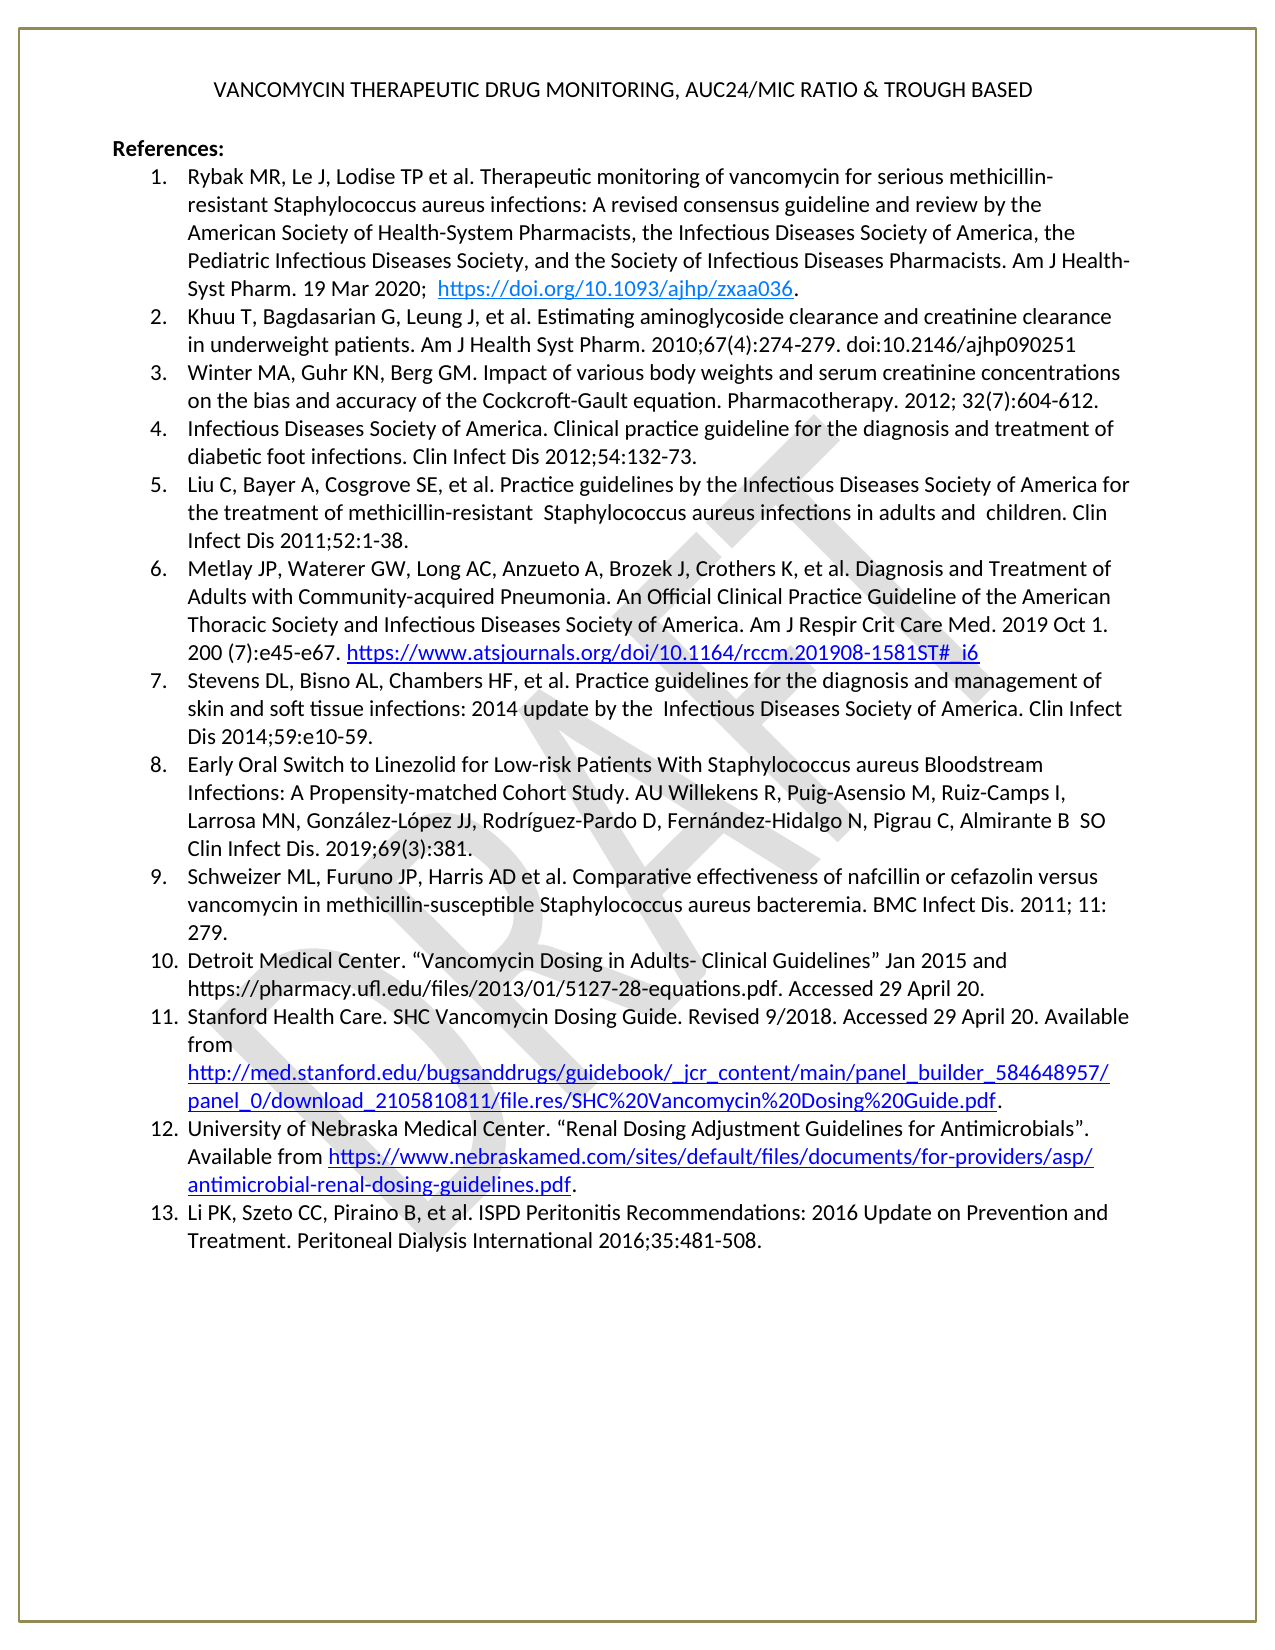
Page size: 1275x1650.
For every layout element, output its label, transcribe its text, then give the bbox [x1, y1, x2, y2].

list Li PK, Szeto CC, Piraino B, et al. ISPD Peritonitis Recommendations: 2016 Update on Prevention and Treatment. Peritoneal Dialysis International 2016;35:481-508. [150, 1198, 1134, 1254]
list Infectious Diseases Society of America. Clinical practice guideline for the diagnosis and treatment of diabetic foot infections. Clin Infect Dis 2012;54:132-73. [150, 414, 1134, 470]
text References: [112, 134, 1134, 162]
list Schweizer ML, Furuno JP, Harris AD et al. Comparative effectiveness of nafcillin or cefazolin versus vancomycin in methicillin-susceptible Staphylococcus aureus bacteremia. BMC Infect Dis. 2011; 11: 279. [150, 862, 1134, 946]
list University of Nebraska Medical Center. “Renal Dosing Adjustment Guidelines for Antimicrobials”. Available from https://www.nebraskamed.com/sites/default/files/documents/for-providers/asp/antimicrobial-renal-dosing-guidelines.pdf. [150, 1114, 1134, 1198]
list Winter MA, Guhr KN, Berg GM. Impact of various body weights and serum creatinine concentrations on the bias and accuracy of the Cockcroft-Gault equation. Pharmacotherapy. 2012; 32(7):604-612. [150, 358, 1134, 414]
list Stevens DL, Bisno AL, Chambers HF, et al. Practice guidelines for the diagnosis and management of skin and soft tissue infections: 2014 update by the Infectious Diseases Society of America. Clin Infect Dis 2014;59:e10-59. [150, 666, 1134, 750]
list Metlay JP, Waterer GW, Long AC, Anzueto A, Brozek J, Crothers K, et al. Diagnosis and Treatment of Adults with Community-acquired Pneumonia. An Official Clinical Practice Guideline of the American Thoracic Society and Infectious Diseases Society of America. Am J Respir Crit Care Med. 2019 Oct 1. 200 (7):e45-e67. https://www.atsjournals.org/doi/10.1164/rccm.201908-1581ST#_i6 [150, 554, 1134, 666]
list Detroit Medical Center. “Vancomycin Dosing in Adults- Clinical Guidelines” Jan 2015 and https://pharmacy.ufl.edu/files/2013/01/5127-28-equations.pdf. Accessed 29 April 20. [150, 946, 1134, 1002]
list Rybak MR, Le J, Lodise TP et al. Therapeutic monitoring of vancomycin for serious methicillin-resistant Staphylococcus aureus infections: A revised consensus guideline and review by the American Society of Health-System Pharmacists, the Infectious Diseases Society of America, the Pediatric Infectious Diseases Society, and the Society of Infectious Diseases Pharmacists. Am J Health-Syst Pharm. 19 Mar 2020; https://doi.org/10.1093/ajhp/zxaa036. [150, 162, 1134, 302]
list Early Oral Switch to Linezolid for Low-risk Patients With Staphylococcus aureus Bloodstream Infections: A Propensity-matched Cohort Study. AU Willekens R, Puig-Asensio M, Ruiz-Camps I, Larrosa MN, González-López JJ, Rodríguez-Pardo D, Fernández-Hidalgo N, Pigrau C, Almirante B SO Clin Infect Dis. 2019;69(3):381. [150, 750, 1134, 862]
list Stanford Health Care. SHC Vancomycin Dosing Guide. Revised 9/2018. Accessed 29 April 20. Available from http://med.stanford.edu/bugsanddrugs/guidebook/_jcr_content/main/panel_builder_584648957/panel_0/download_2105810811/file.res/SHC%20Vancomycin%20Dosing%20Guide.pdf. [150, 1002, 1134, 1114]
list Khuu T, Bagdasarian G, Leung J, et al. Estimating aminoglycoside clearance and creatinine clearance in underweight patients. Am J Health Syst Pharm. 2010;67(4):274‐279. doi:10.2146/ajhp090251 [150, 302, 1134, 358]
list Liu C, Bayer A, Cosgrove SE, et al. Practice guidelines by the Infectious Diseases Society of America for the treatment of methicillin-resistant Staphylococcus aureus infections in adults and children. Clin Infect Dis 2011;52:1-38. [150, 470, 1134, 554]
